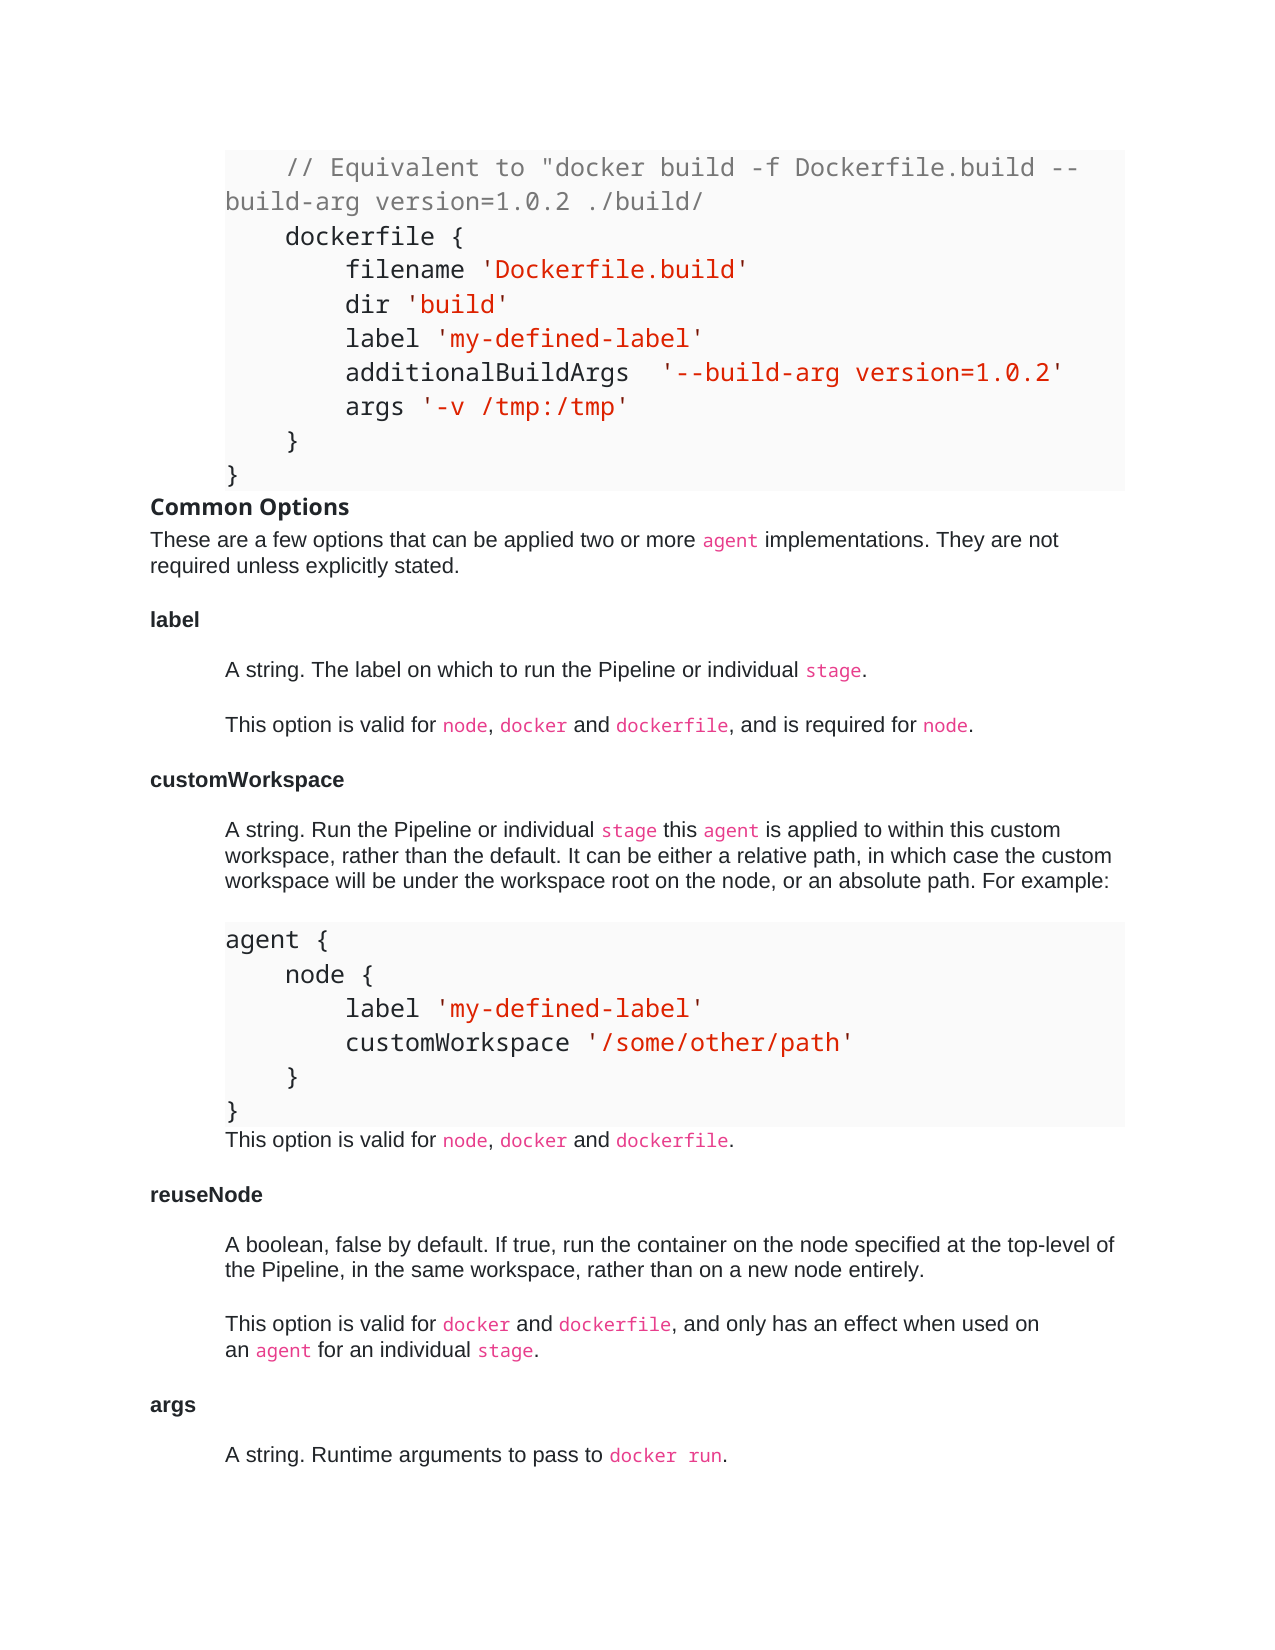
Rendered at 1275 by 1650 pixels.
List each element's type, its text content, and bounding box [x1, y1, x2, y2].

text label 'my-defined-label' [225, 320, 1125, 354]
text dockerfile { [225, 218, 1125, 252]
text additionalBuildArgs '--build-arg version=1.0.2' [225, 354, 1125, 388]
text label 'my-defined-label' [225, 990, 1125, 1024]
text customWorkspace '/some/other/path' [225, 1024, 1125, 1058]
text label [150, 607, 1125, 632]
text args '-v /tmp:/tmp' [225, 388, 1125, 422]
text This option is valid for node, docker and dockerfile. [225, 1127, 1125, 1152]
text agent { [225, 922, 1125, 956]
text customWorkspace [150, 767, 1125, 792]
text } [225, 1092, 1125, 1127]
text A string. The label on which to run the Pipeline or individual stage. [225, 657, 1125, 683]
text This option is valid for docker and dockerfile, and only has an effect when used on an agent for an individual stage. [225, 1311, 1125, 1363]
text } [225, 422, 1125, 457]
text These are a few options that can be applied two or more agent implementations. They are not required unless explicitly stated. [150, 527, 1125, 578]
text This option is valid for node, docker and dockerfile, and is required for node. [225, 712, 1125, 738]
text dir 'build' [225, 286, 1125, 320]
text } [225, 457, 1125, 491]
text reuseNode [150, 1182, 1125, 1207]
text filename 'Dockerfile.build' [225, 252, 1125, 286]
text A string. Runtime arguments to pass to docker run. [225, 1442, 1125, 1468]
text args [150, 1392, 1125, 1417]
text A string. Run the Pipeline or individual stage this agent is applied to within this custom workspace, rather than the default. It can be either a relative path, in which case the custom workspace will be under the workspace root on the node, or an absolute path. For example: [225, 817, 1125, 893]
subtitle Common Options [150, 491, 1125, 522]
text node { [225, 956, 1125, 990]
text } [225, 1058, 1125, 1092]
text A boolean, false by default. If true, run the container on the node specified at the top-level of the Pipeline, in the same workspace, rather than on a new node entirely. [225, 1231, 1125, 1282]
text // Equivalent to "docker build -f Dockerfile.build --build-arg version=1.0.2 ./build/ [225, 150, 1125, 218]
